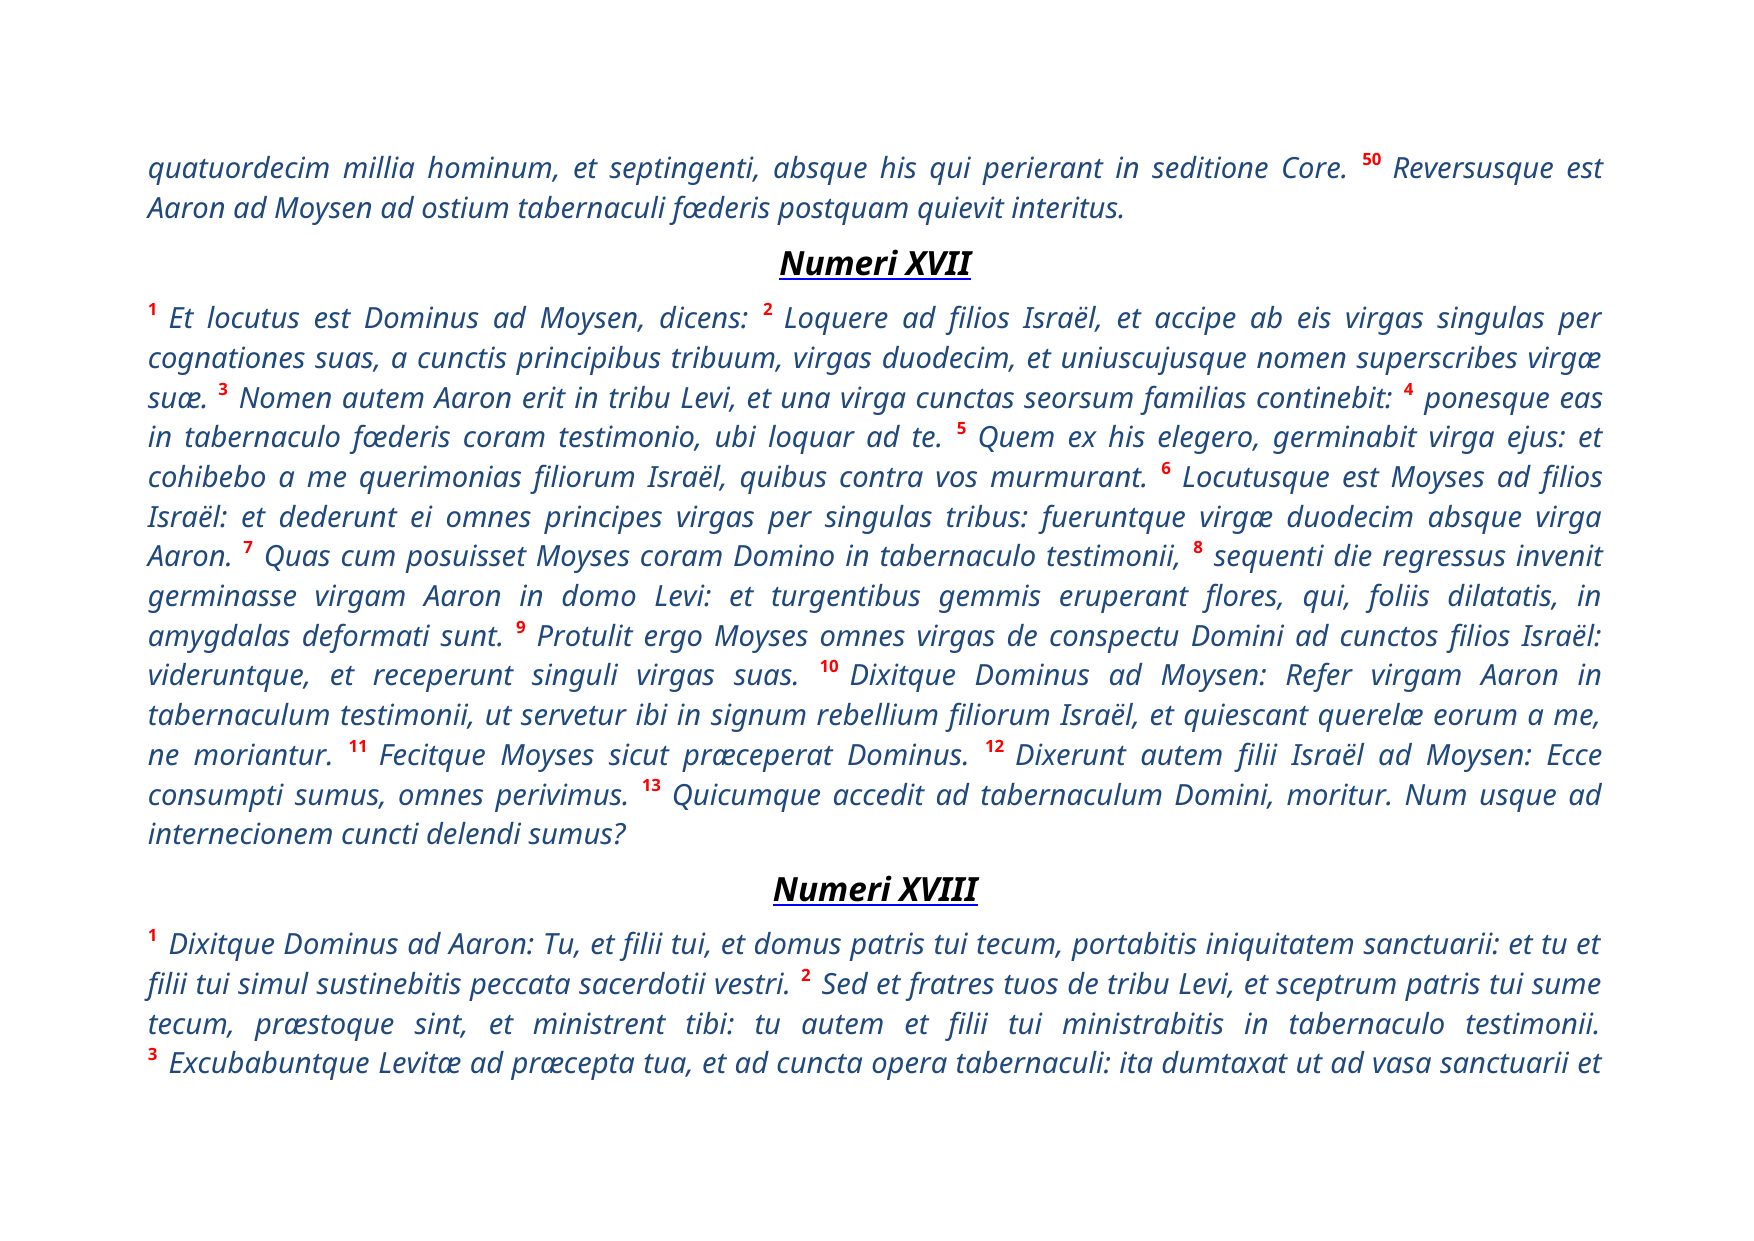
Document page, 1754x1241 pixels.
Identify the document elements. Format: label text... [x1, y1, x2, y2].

text 1 Et locutus est Dominus ad Moysen, dicens: 2 Loquere ad filios Israël, et accipe ab eis virgas singulas per cognationes suas, a cunctis principibus tribuum, virgas duodecim, et uniuscujusque nomen superscribes virgæ suæ. 3 Nomen autem Aaron erit in tribu Levi, et una virga cunctas seorsum familias continebit: 4 ponesque eas in tabernaculo fœderis coram testimonio, ubi loquar ad te. 5 Quem ex his elegero, germinabit virga ejus: et cohibebo a me querimonias filiorum Israël, quibus contra vos murmurant. 6 Locutusque est Moyses ad filios Israël: et dederunt ei omnes principes virgas per singulas tribus: fueruntque virgæ duodecim absque virga Aaron. 7 Quas cum posuisset Moyses coram Domino in tabernaculo testimonii, 8 sequenti die regressus invenit germinasse virgam Aaron in domo Levi: et turgentibus gemmis eruperant flores, qui, foliis dilatatis, in amygdalas deformati sunt. 9 Protulit ergo Moyses omnes virgas de conspectu Domini ad cunctos filios Israël: videruntque, et receperunt singuli virgas suas. 10 Dixitque Dominus ad Moysen: Refer virgam Aaron in tabernaculum testimonii, ut servetur ibi in signum rebellium filiorum Israël, et quiescant querelæ eorum a me, ne moriantur. 11 Fecitque Moyses sicut præceperat Dominus. 12 Dixerunt autem filii Israël ad Moysen: Ecce consumpti sumus, omnes perivimus. 13 Quicumque accedit ad tabernaculum Domini, moritur. Num usque ad internecionem cuncti delendi sumus? [148, 297, 1606, 853]
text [148, 923, 1606, 1082]
text Numeri XVIII [148, 866, 1606, 911]
text Numeri XVII [148, 239, 1606, 285]
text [148, 148, 1606, 227]
